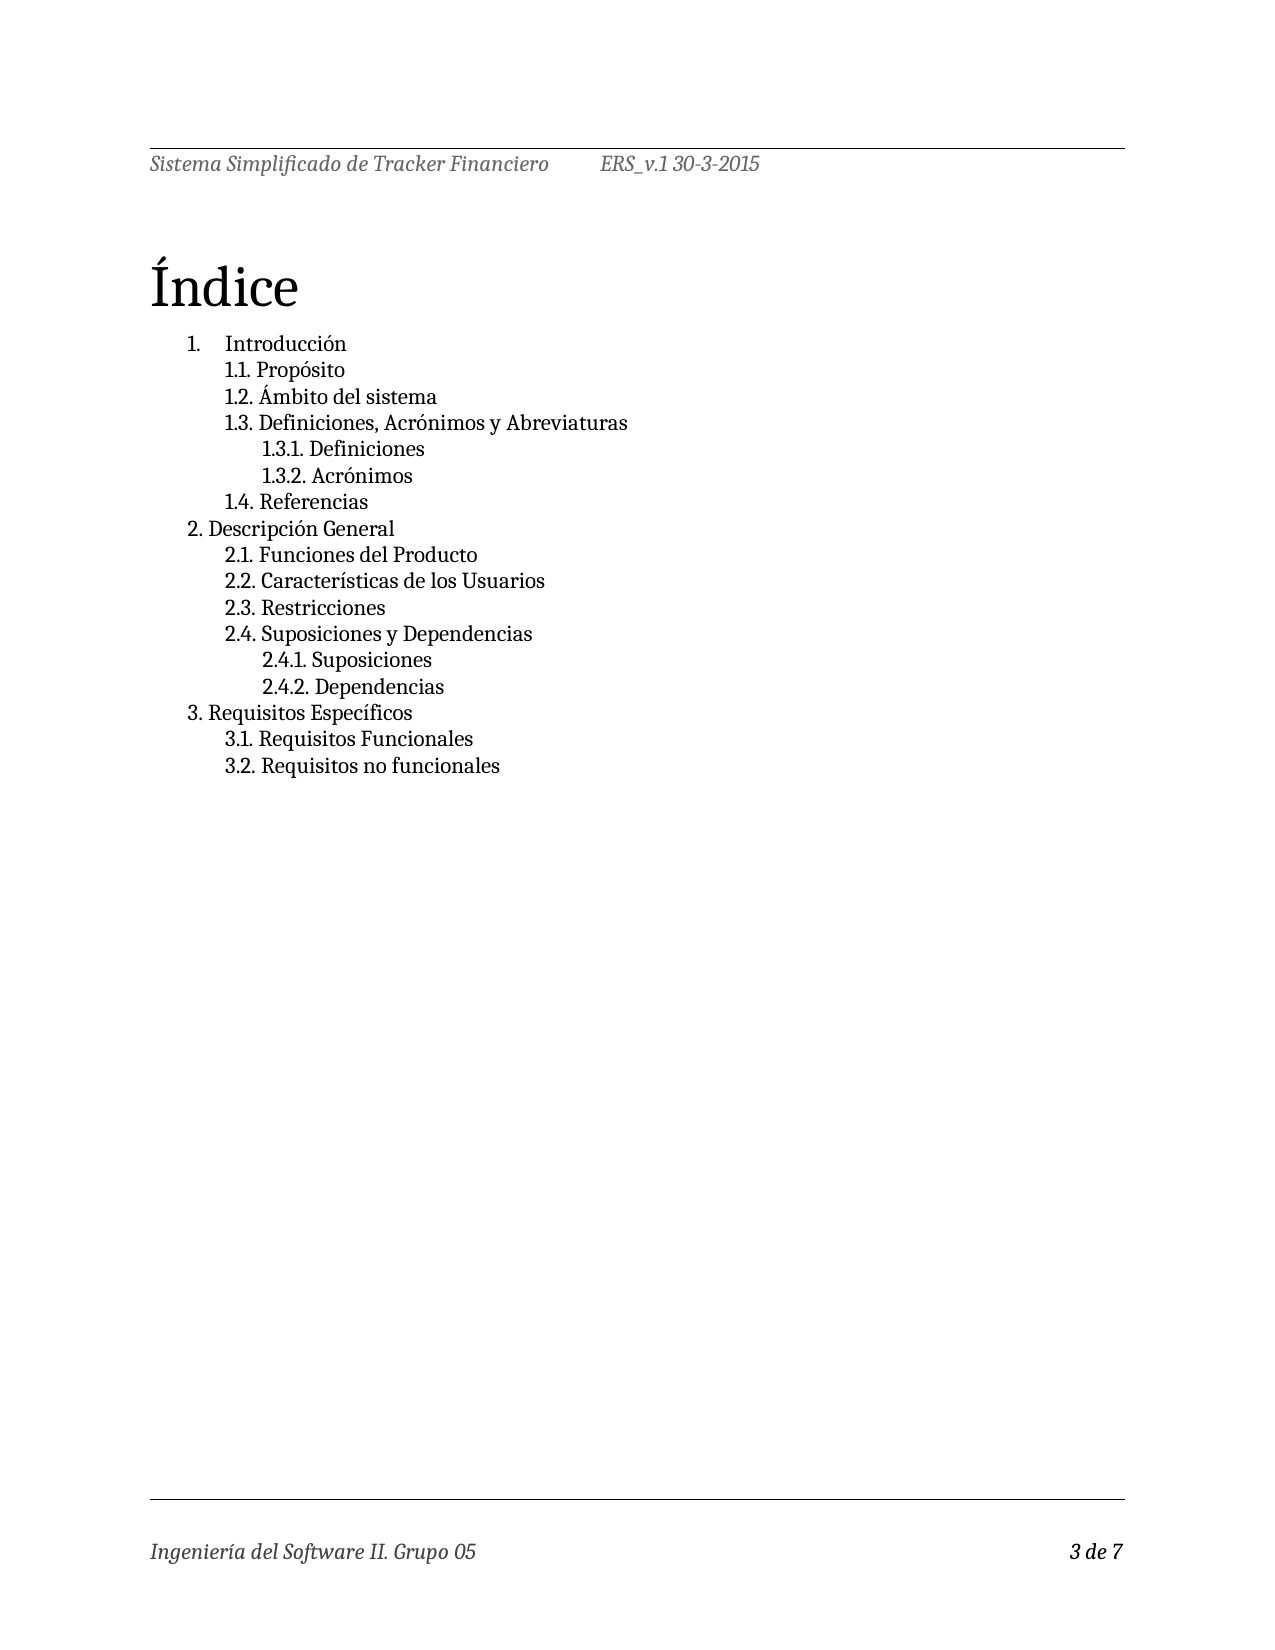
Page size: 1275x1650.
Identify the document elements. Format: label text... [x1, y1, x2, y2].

text 3. Requisitos Específicos [187, 700, 1125, 726]
text 2. Descripción General [187, 515, 1125, 542]
text 2.1. Funciones del Producto [225, 542, 1125, 568]
text 2.2. Características de los Usuarios [225, 568, 1125, 594]
text 2.4.1. Suposiciones [262, 647, 1125, 673]
list Introducción [187, 331, 1125, 357]
text 1.3. Definiciones, Acrónimos y Abreviaturas [225, 410, 1125, 436]
text 1.3.1. Definiciones [262, 436, 1125, 463]
text 1.1. Propósito [225, 357, 1125, 383]
text Índice [150, 254, 1125, 321]
text 1.4. Referencias [225, 489, 1125, 515]
text 2.4. Suposiciones y Dependencias [225, 621, 1125, 647]
text 2.4.2. Dependencias [262, 673, 1125, 700]
text 2.3. Restricciones [225, 594, 1125, 621]
text 1.2. Ámbito del sistema [225, 383, 1125, 410]
text 3.1. Requisitos Funcionales [225, 726, 1125, 752]
text 3.2. Requisitos no funcionales [225, 752, 1125, 779]
text 1.3.2. Acrónimos [262, 463, 1125, 489]
